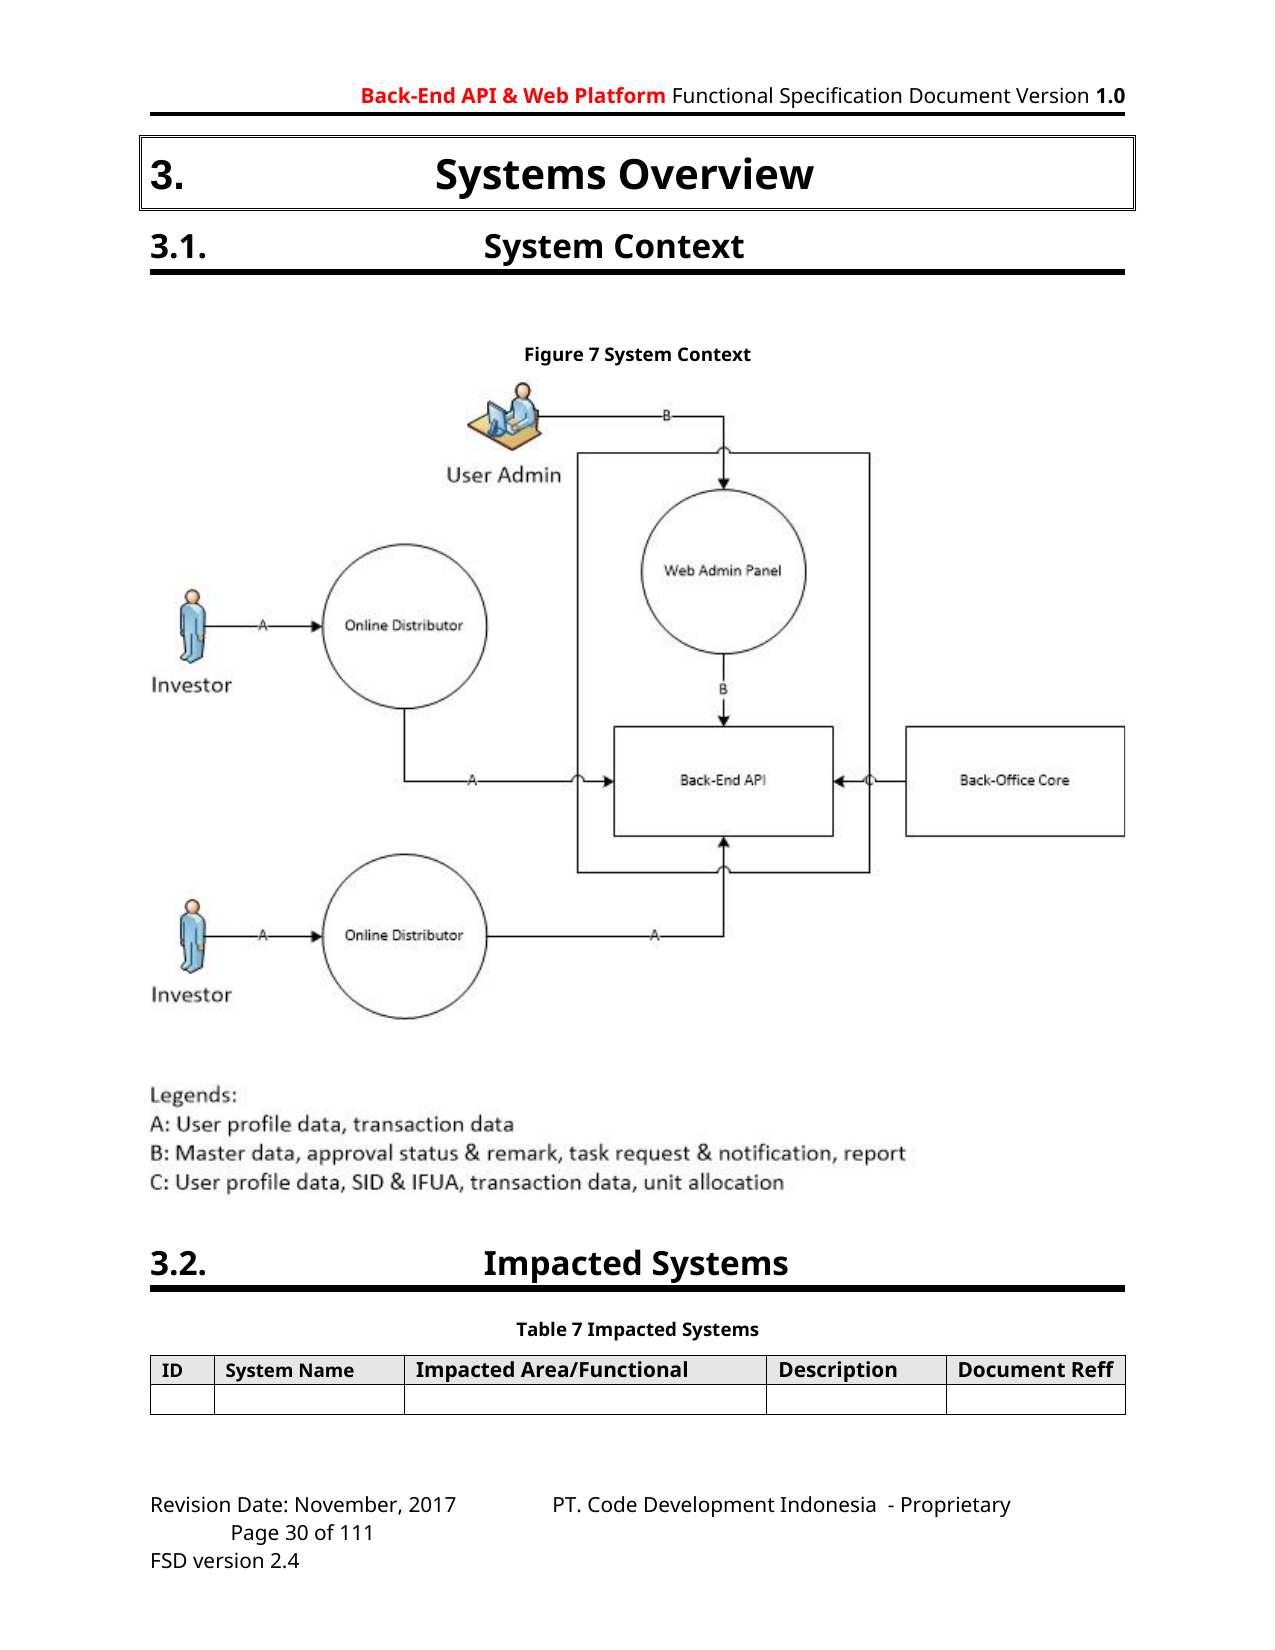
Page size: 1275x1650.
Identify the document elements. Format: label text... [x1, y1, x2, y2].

table_cell [215, 1385, 404, 1413]
subtitle Systems Overview [142, 138, 1133, 208]
text Figure 7 System Context [150, 341, 1125, 366]
text Table 7 Impacted Systems [150, 1317, 1125, 1342]
table_header System Name [215, 1356, 404, 1384]
table_cell [151, 1385, 214, 1413]
table_header Document Reff [947, 1356, 1125, 1384]
subtitle System Context [150, 223, 1125, 269]
table_cell [767, 1385, 946, 1413]
table_cell [947, 1385, 1125, 1413]
subtitle Impacted Systems [150, 1240, 1125, 1285]
picture [150, 378, 1125, 1199]
table_header ID [151, 1356, 214, 1384]
table_header Description [767, 1356, 946, 1384]
table_header Impacted Area/Functional [405, 1356, 766, 1384]
table_cell [405, 1385, 766, 1413]
